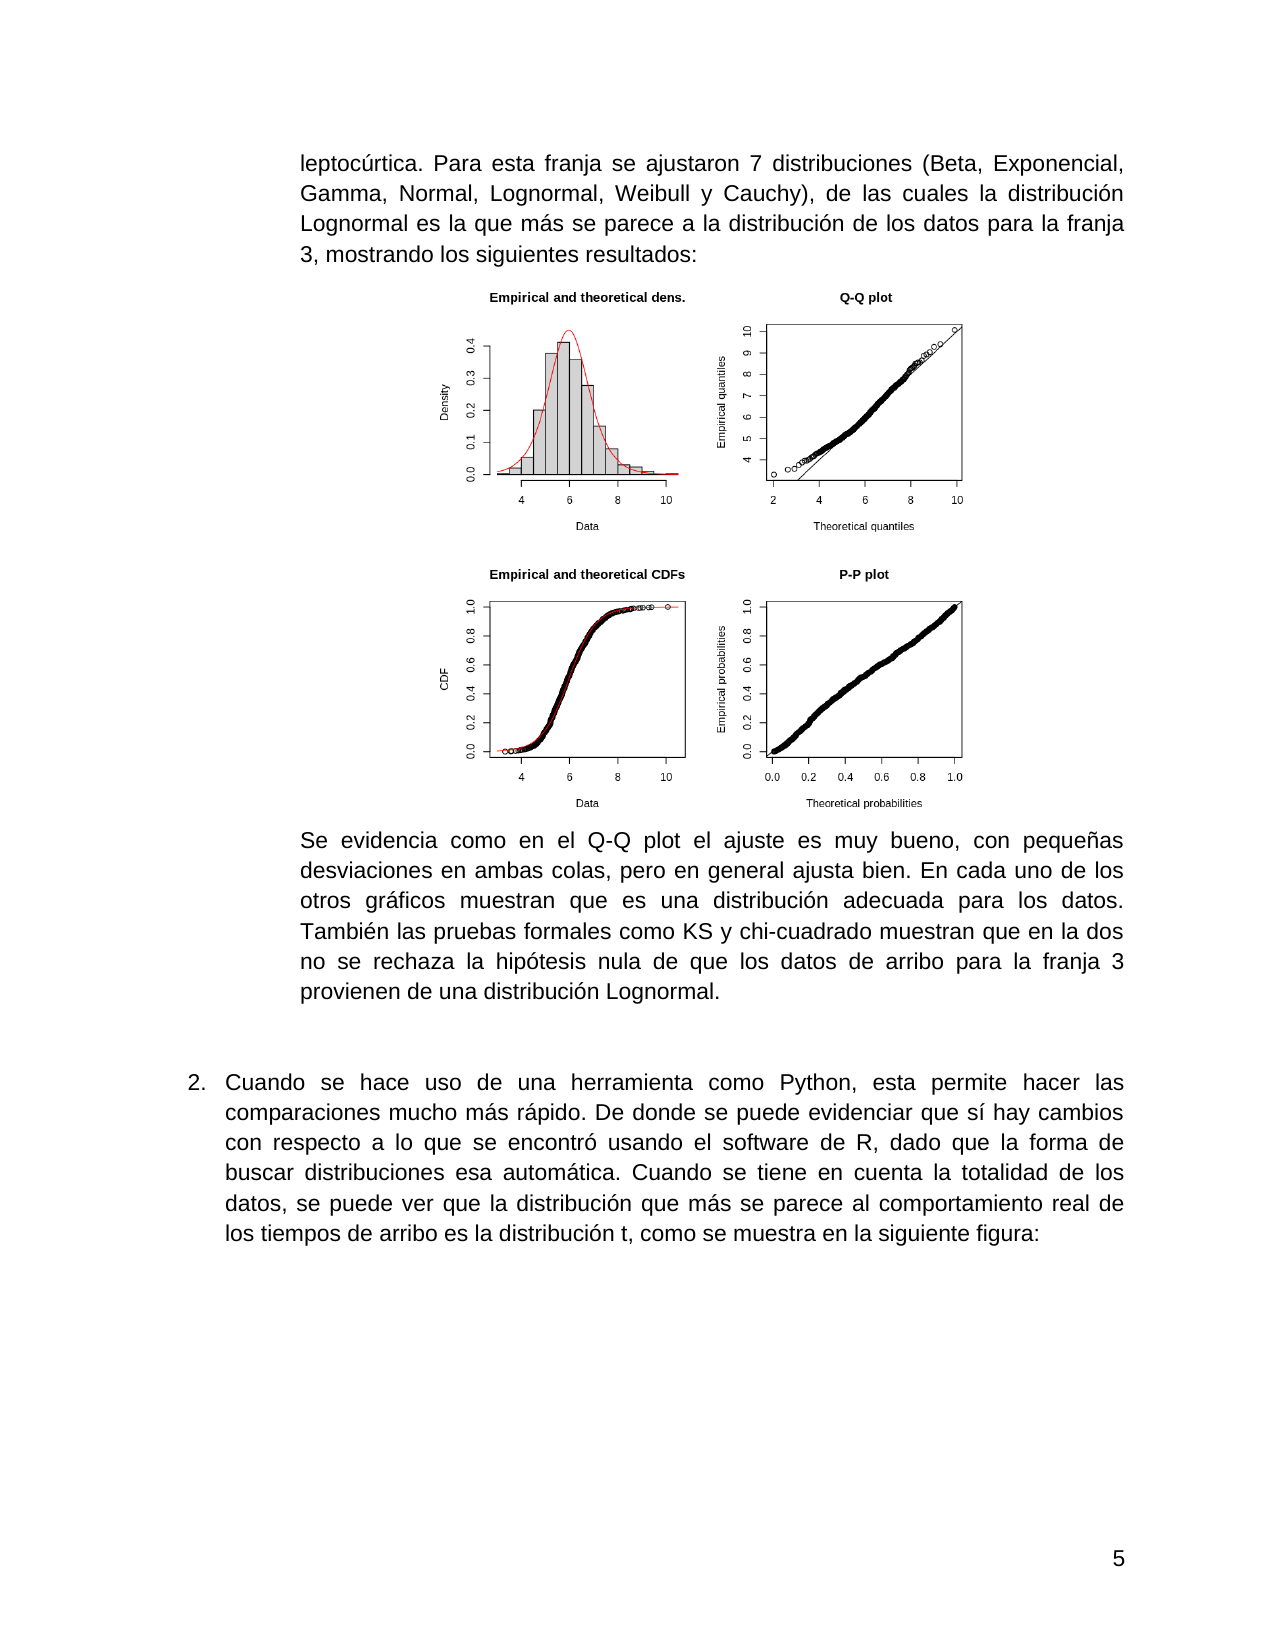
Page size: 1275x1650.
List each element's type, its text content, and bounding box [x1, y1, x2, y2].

picture [436, 270, 989, 824]
text Se evidencia como en el Q-Q plot el ajuste es muy bueno, con pequeñas desviaciones en ambas colas, pero en general ajusta bien. En cada uno de los otros gráficos muestran que es una distribución adecuada para los datos. También las pruebas formales como KS y chi-cuadrado muestran que en la dos no se rechaza la hipótesis nula de que los datos de arribo para la franja 3 provienen de una distribución Lognormal. [300, 827, 1125, 1004]
list Cuando se hace uso de una herramienta como Python, esta permite hacer las comparaciones mucho más rápido. De donde se puede evidenciar que sí hay cambios con respecto a lo que se encontró usando el software de R, dado que la forma de buscar distribuciones esa automática. Cuando se tiene en cuenta la totalidad de los datos, se puede ver que la distribución que más se parece al comportamiento real de los tiempos de arribo es la distribución t, como se muestra en la siguiente figura: [187, 1069, 1125, 1246]
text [300, 150, 1125, 267]
